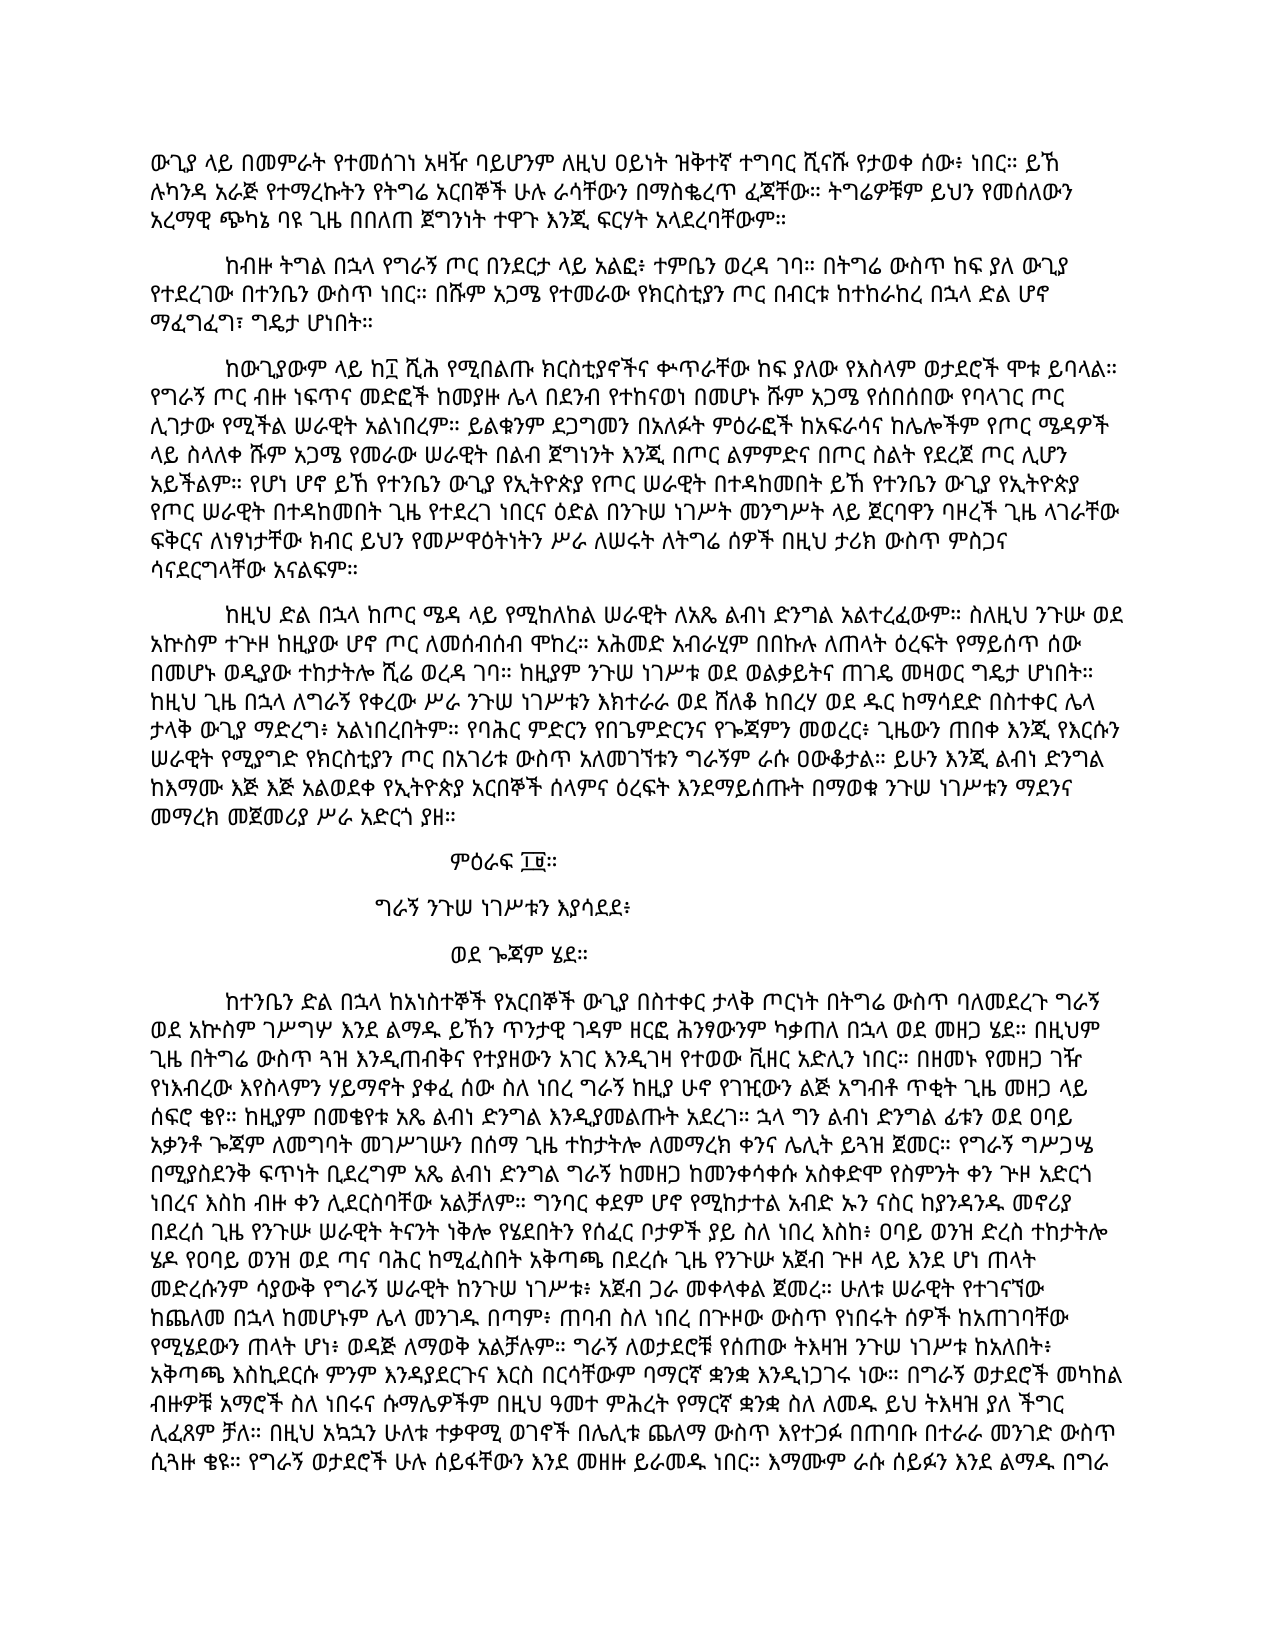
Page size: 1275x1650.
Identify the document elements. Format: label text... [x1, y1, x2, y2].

text ከዚህ ድል በኋላ ከጦር ሜዳ ላይ የሚከለከል ሠራዊት ለአጼ ልብነ ድንግል አልተረፈውም። ስለዚህ ንጉሡ ወደ አኵስም ተጕዞ ከዚያው ሆኖ ጦር ለመሰብሰብ ሞከረ። አሕመድ አብራሂም በበኩሉ ለጠላት ዕረፍት የማይሰጥ ሰው በመሆኑ ወዲያው ተከታትሎ ሺሬ ወረዳ ገባ። ከዚያም ንጉሠ ነገሥቱ ወደ ወልቃይትና ጠገዴ መዛወር ግዴታ ሆነበት። ከዚህ ጊዜ በኋላ ለግራኝ የቀረው ሥራ ንጉሠ ነገሥቱን እክተራራ ወደ ሸለቆ ከበረሃ ወደ ዱር ከማሳደድ በስተቀር ሌላ ታላቅ ውጊያ ማድረግ፥ አልነበረበትም። የባሕር ምድርን የበጌምድርንና የጐጃምን መወረር፥ ጊዜውን ጠበቀ እንጂ የእርሱን ሠራዊት የሚያግድ የክርስቲያን ጦር በአገሪቱ ውስጥ አለመገኘቱን ግራኝም ራሱ ዐውቆታል። ይሁን እንጂ ልብነ ድንግል ከእማሙ እጅ እጅ አልወደቀ የኢትዮጵያ አርበኞች ሰላምና ዕረፍት እንደማይሰጡት በማወቁ ንጉሠ ነገሥቱን ማደንና መማረክ መጀመሪያ ሥራ አድርጎ ያዘ። [150, 602, 1125, 830]
text ከውጊያውም ላይ ከ፲ ሺሕ የሚበልጡ ክርስቲያኖችና ቍጥራቸው ከፍ ያለው የእስላም ወታደሮች ሞቱ ይባላል። የግራኝ ጦር ብዙ ነፍጥና መድፎች ከመያዙ ሌላ በደንብ የተከናወነ በመሆኑ ሹም አጋሜ የሰበሰበው የባላገር ጦር ሊገታው የሚችል ሠራዊት አልነበረም። ይልቁንም ደጋግመን በአለፉት ምዕራፎች ከአፍራሳና ከሌሎችም የጦር ሜዳዎች ላይ ስላለቀ ሹም አጋሜ የመራው ሠራዊት በልብ ጀግነንት እንጂ በጦር ልምምድና በጦር ስልት የደረጀ ጦር ሊሆን አይችልም። የሆነ ሆኖ ይኸ የተንቤን ውጊያ የኢትዮጵያ የጦር ሠራዊት በተዳከመበት ይኸ የተንቤን ውጊያ የኢትዮጵያ የጦር ሠራዊት በተዳከመበት ጊዜ የተደረገ ነበርና ዕድል በንጉሠ ነገሥት መንግሥት ላይ ጀርባዋን ባዞረች ጊዜ ላገራቸው ፍቅርና ለነፃነታቸው ክብር ይህን የመሥዋዕትነትን ሥራ ለሠሩት ለትግሬ ሰዎች በዚህ ታሪክ ውስጥ ምስጋና ሳናደርግላቸው አናልፍም። [150, 356, 1125, 584]
text ግራኝ ንጉሠ ነገሥቱን እያሳደደ፥ [150, 895, 1125, 922]
text ከብዙ ትግል በኋላ የግራኝ ጦር በንደርታ ላይ አልፎ፥ ተምቤን ወረዳ ገባ። በትግሬ ውስጥ ከፍ ያለ ውጊያ የተደረገው በተንቤን ውስጥ ነበር። በሹም አጋሜ የተመራው የክርስቲያን ጦር በብርቱ ከተከራከረ በኋላ ድል ሆኖ ማፈግፈግ፣ ግዴታ ሆነበት። [150, 253, 1125, 337]
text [150, 150, 1125, 234]
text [150, 989, 1125, 1475]
text ወደ ጐጃም ሄደ። [150, 942, 1125, 968]
text ምዕራፍ ፲፱። [150, 849, 1125, 876]
